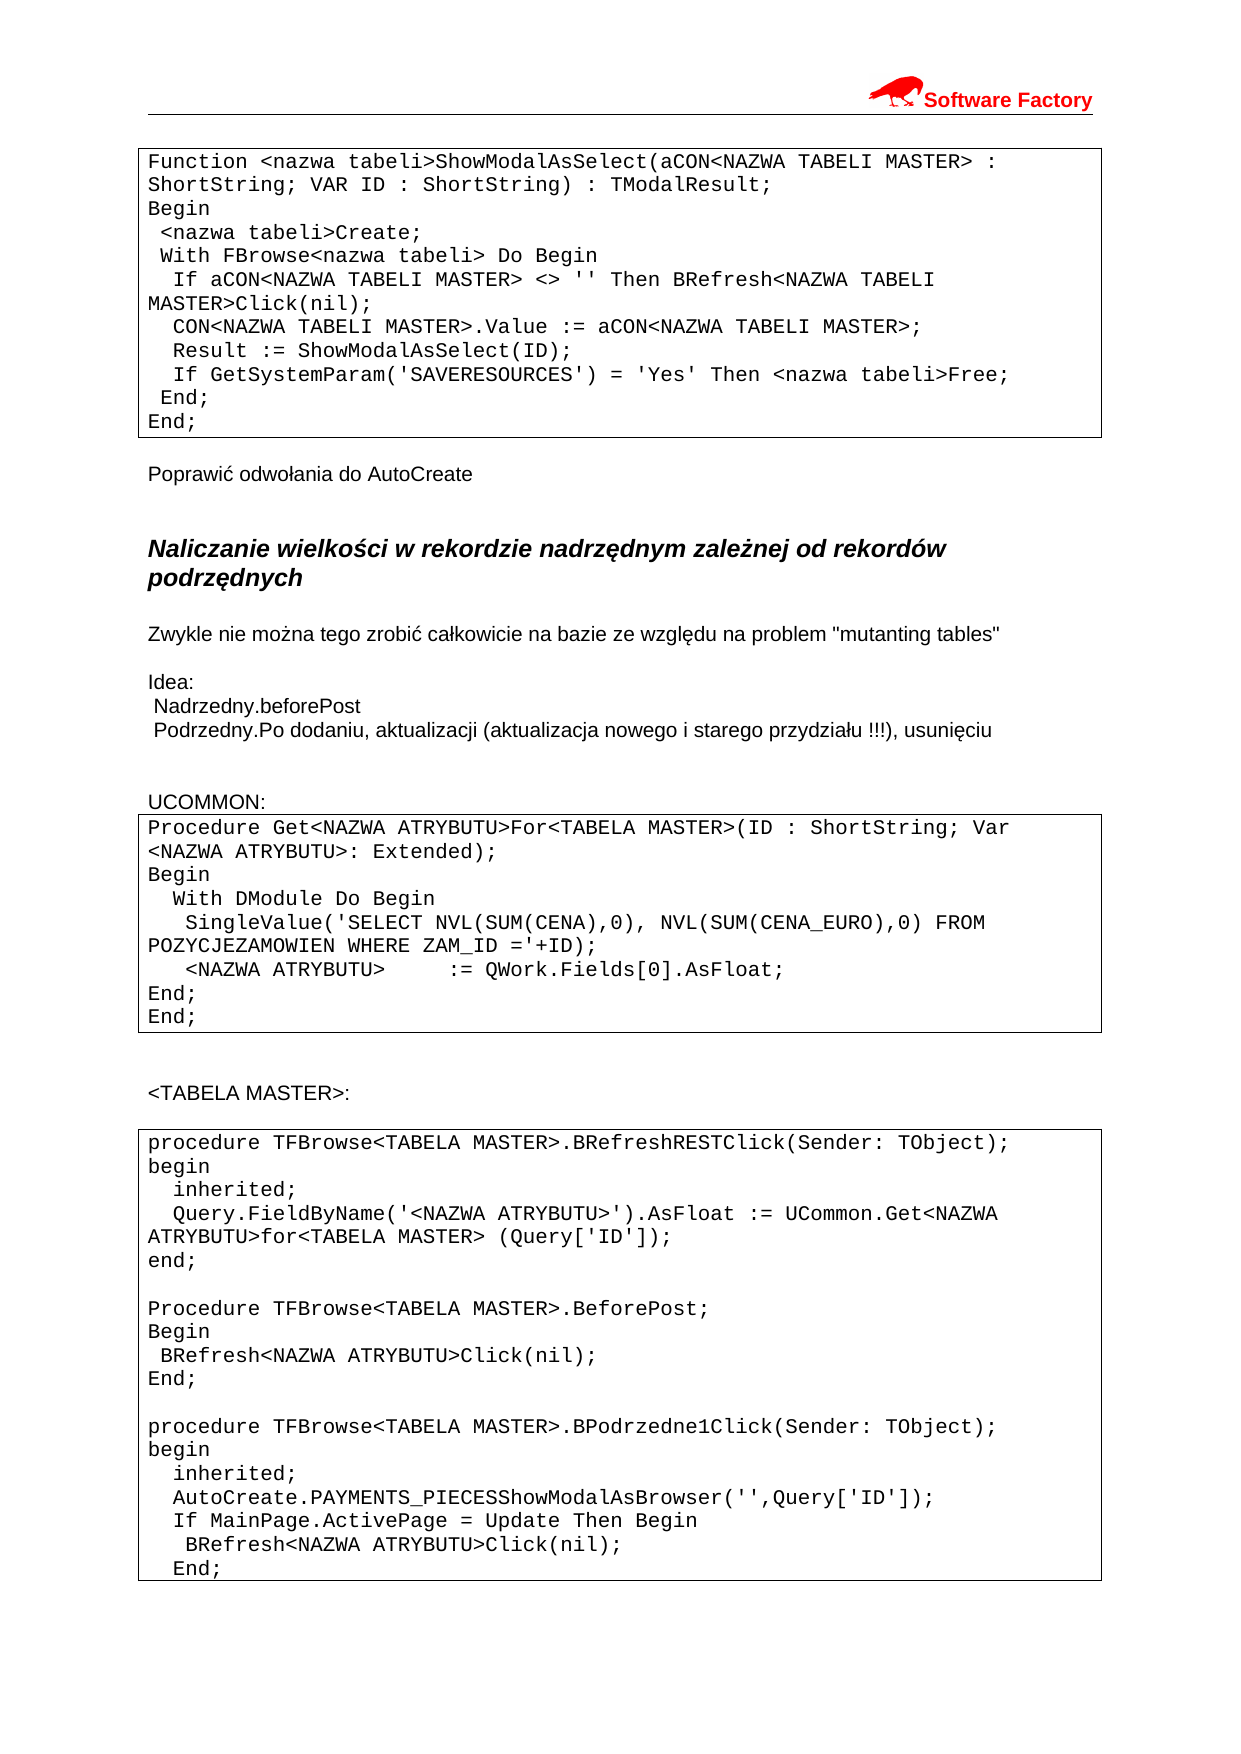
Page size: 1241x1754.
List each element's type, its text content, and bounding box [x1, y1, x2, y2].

text With DModule Do Begin [148, 888, 1093, 912]
text SingleValue('SELECT NVL(SUM(CENA),0), NVL(SUM(CENA_EURO),0) FROM POZYCJEZAMOWIEN WHERE ZAM_ID ='+ID); [148, 912, 1093, 959]
text Zwykle nie można tego zrobić całkowicie na bazie ze względu na problem "mutanting tables" [148, 622, 1093, 646]
text End; [139, 408, 1101, 437]
text procedure TFBrowse<TABELA MASTER>.BRefreshRESTClick(Sender: TObject); [139, 1130, 1101, 1156]
text AutoCreate.PAYMENTS_PIECESShowModalAsBrowser('',Query['ID']); [148, 1487, 1093, 1510]
text begin [148, 1156, 1093, 1179]
picture [868, 73, 924, 108]
text End; [148, 983, 1093, 1003]
text If aCON<NAZWA TABELI MASTER> <> '' Then BRefresh<NAZWA TABELI MASTER>Click(nil); [148, 269, 1093, 316]
text Function <nazwa tabeli>ShowModalAsSelect(aCON<NAZWA TABELI MASTER> : ShortString; VAR ID : ShortString) : TModalResult; [139, 149, 1101, 198]
text End; [139, 1003, 1101, 1032]
text inherited; [148, 1463, 1093, 1487]
text Nadrzedny.beforePost [148, 694, 1093, 718]
text Query.FieldByName('<NAZWA ATRYBUTU>').AsFloat := UCommon.Get<NAZWA ATRYBUTU>for<TABELA MASTER> (Query['ID']); [148, 1203, 1093, 1250]
text Begin [148, 1321, 1093, 1345]
text End; [148, 1368, 1093, 1392]
text Podrzedny.Po dodaniu, aktualizacji (aktualizacja nowego i starego przydziału !!!), usunięciu [148, 718, 1093, 742]
text If MainPage.ActivePage = Update Then Begin [148, 1510, 1093, 1534]
text Begin [148, 864, 1093, 888]
text Idea: [148, 670, 1093, 694]
text BRefresh<NAZWA ATRYBUTU>Click(nil); [148, 1534, 1093, 1558]
text end; [148, 1250, 1093, 1274]
text End; [148, 387, 1093, 408]
text Poprawić odwołania do AutoCreate [148, 462, 1093, 486]
text Procedure TFBrowse<TABELA MASTER>.BeforePost; [148, 1297, 1093, 1321]
text Procedure Get<NAZWA ATRYBUTU>For<TABELA MASTER>(ID : ShortString; Var <NAZWA ATRYBUTU>: Extended); [139, 815, 1101, 864]
text End; [148, 1558, 1093, 1580]
text Begin [148, 198, 1093, 222]
text BRefresh<NAZWA ATRYBUTU>Click(nil); [148, 1345, 1093, 1368]
text Result := ShowModalAsSelect(ID); [148, 340, 1093, 363]
subtitle Naliczanie wielkości w rekordzie nadrzędnym zależnej od rekordów podrzędnych [148, 534, 1093, 592]
text begin [148, 1439, 1093, 1463]
text If GetSystemParam('SAVERESOURCES') = 'Yes' Then <nazwa tabeli>Free; [148, 363, 1093, 387]
text With FBrowse<nazwa tabeli> Do Begin [148, 245, 1093, 269]
text <NAZWA ATRYBUTU> := QWork.Fields[0].AsFloat; [148, 959, 1093, 983]
text <nazwa tabeli>Create; [148, 222, 1093, 245]
text <TABELA MASTER>: [148, 1081, 1093, 1105]
text procedure TFBrowse<TABELA MASTER>.BPodrzedne1Click(Sender: TObject); [148, 1416, 1093, 1439]
text UCOMMON: [148, 790, 1093, 814]
text CON<NAZWA TABELI MASTER>.Value := aCON<NAZWA TABELI MASTER>; [148, 316, 1093, 340]
text inherited; [148, 1179, 1093, 1203]
